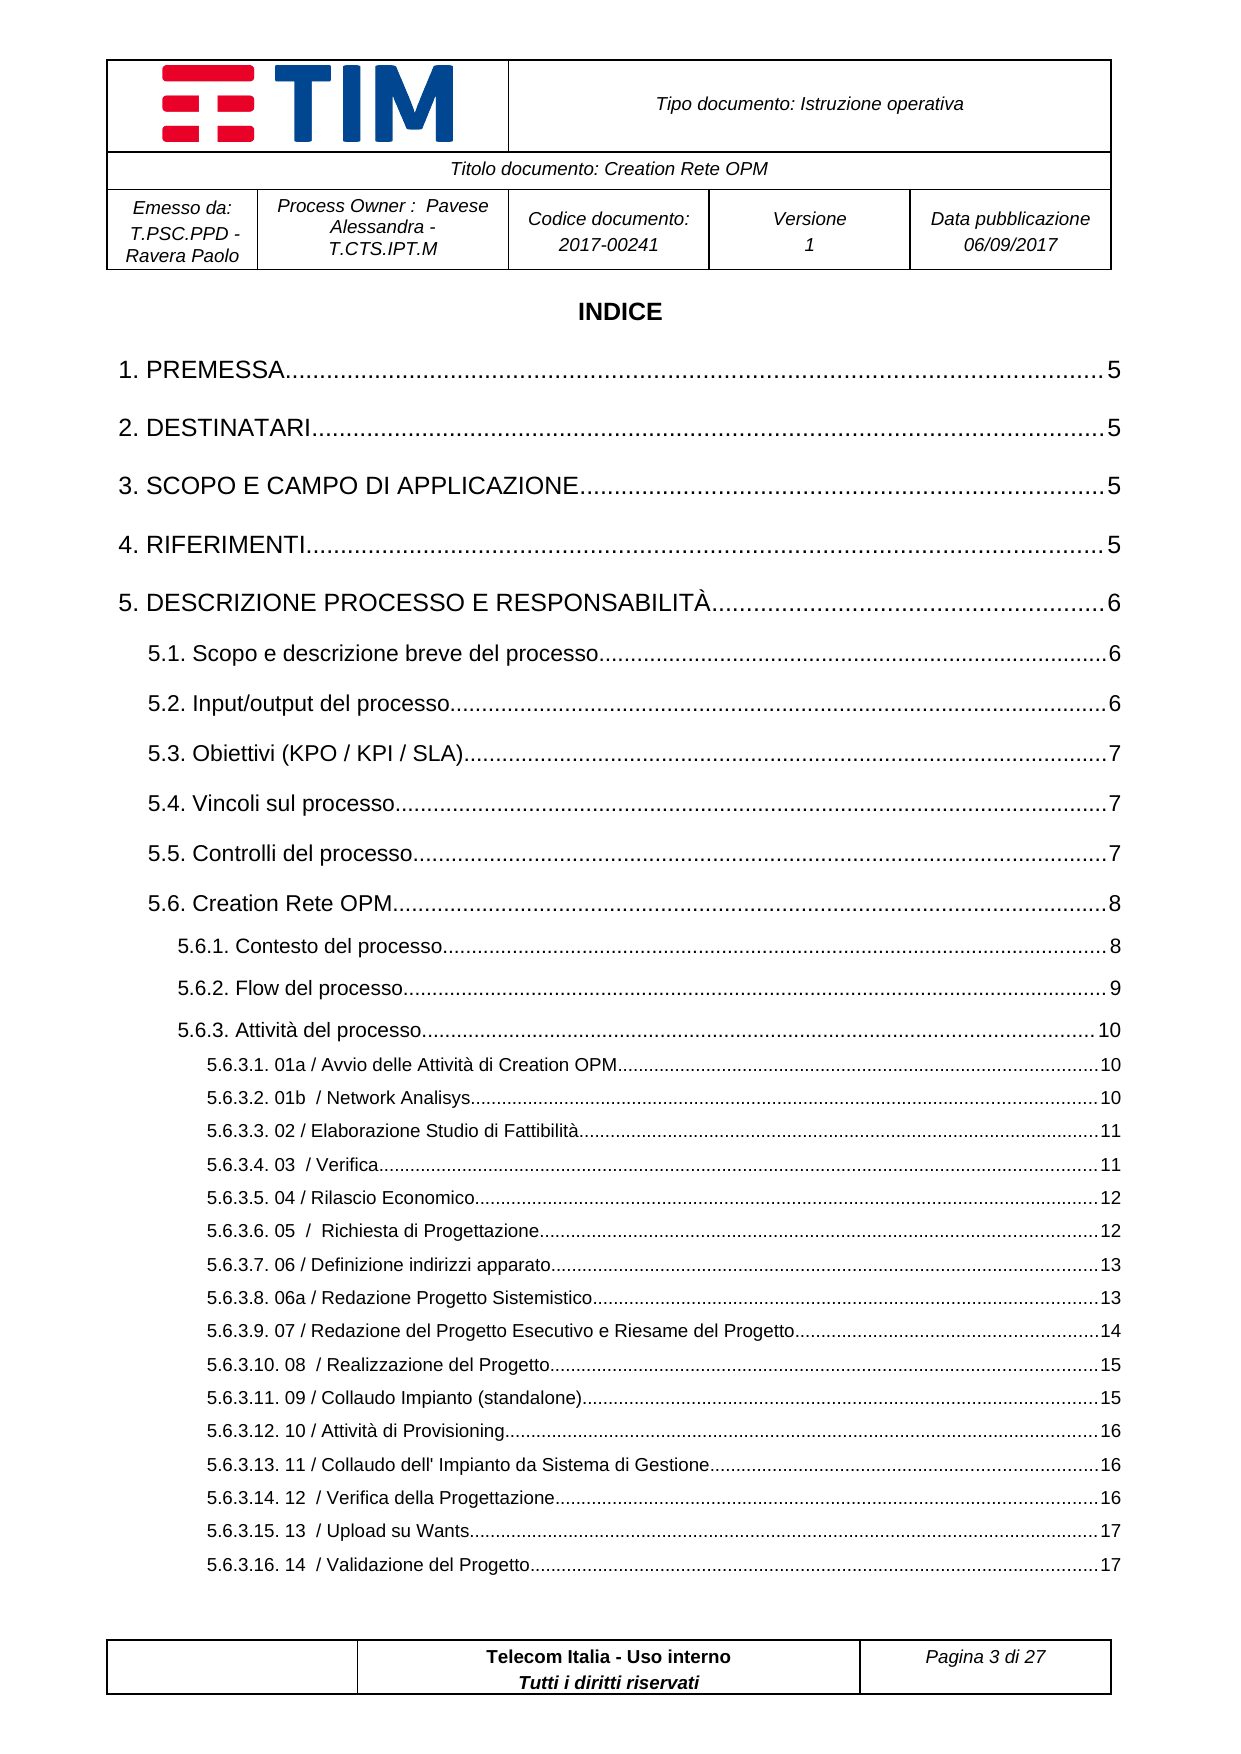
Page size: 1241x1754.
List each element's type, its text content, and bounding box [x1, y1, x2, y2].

text INDICE [118, 297, 1122, 325]
picture [162, 65, 453, 142]
